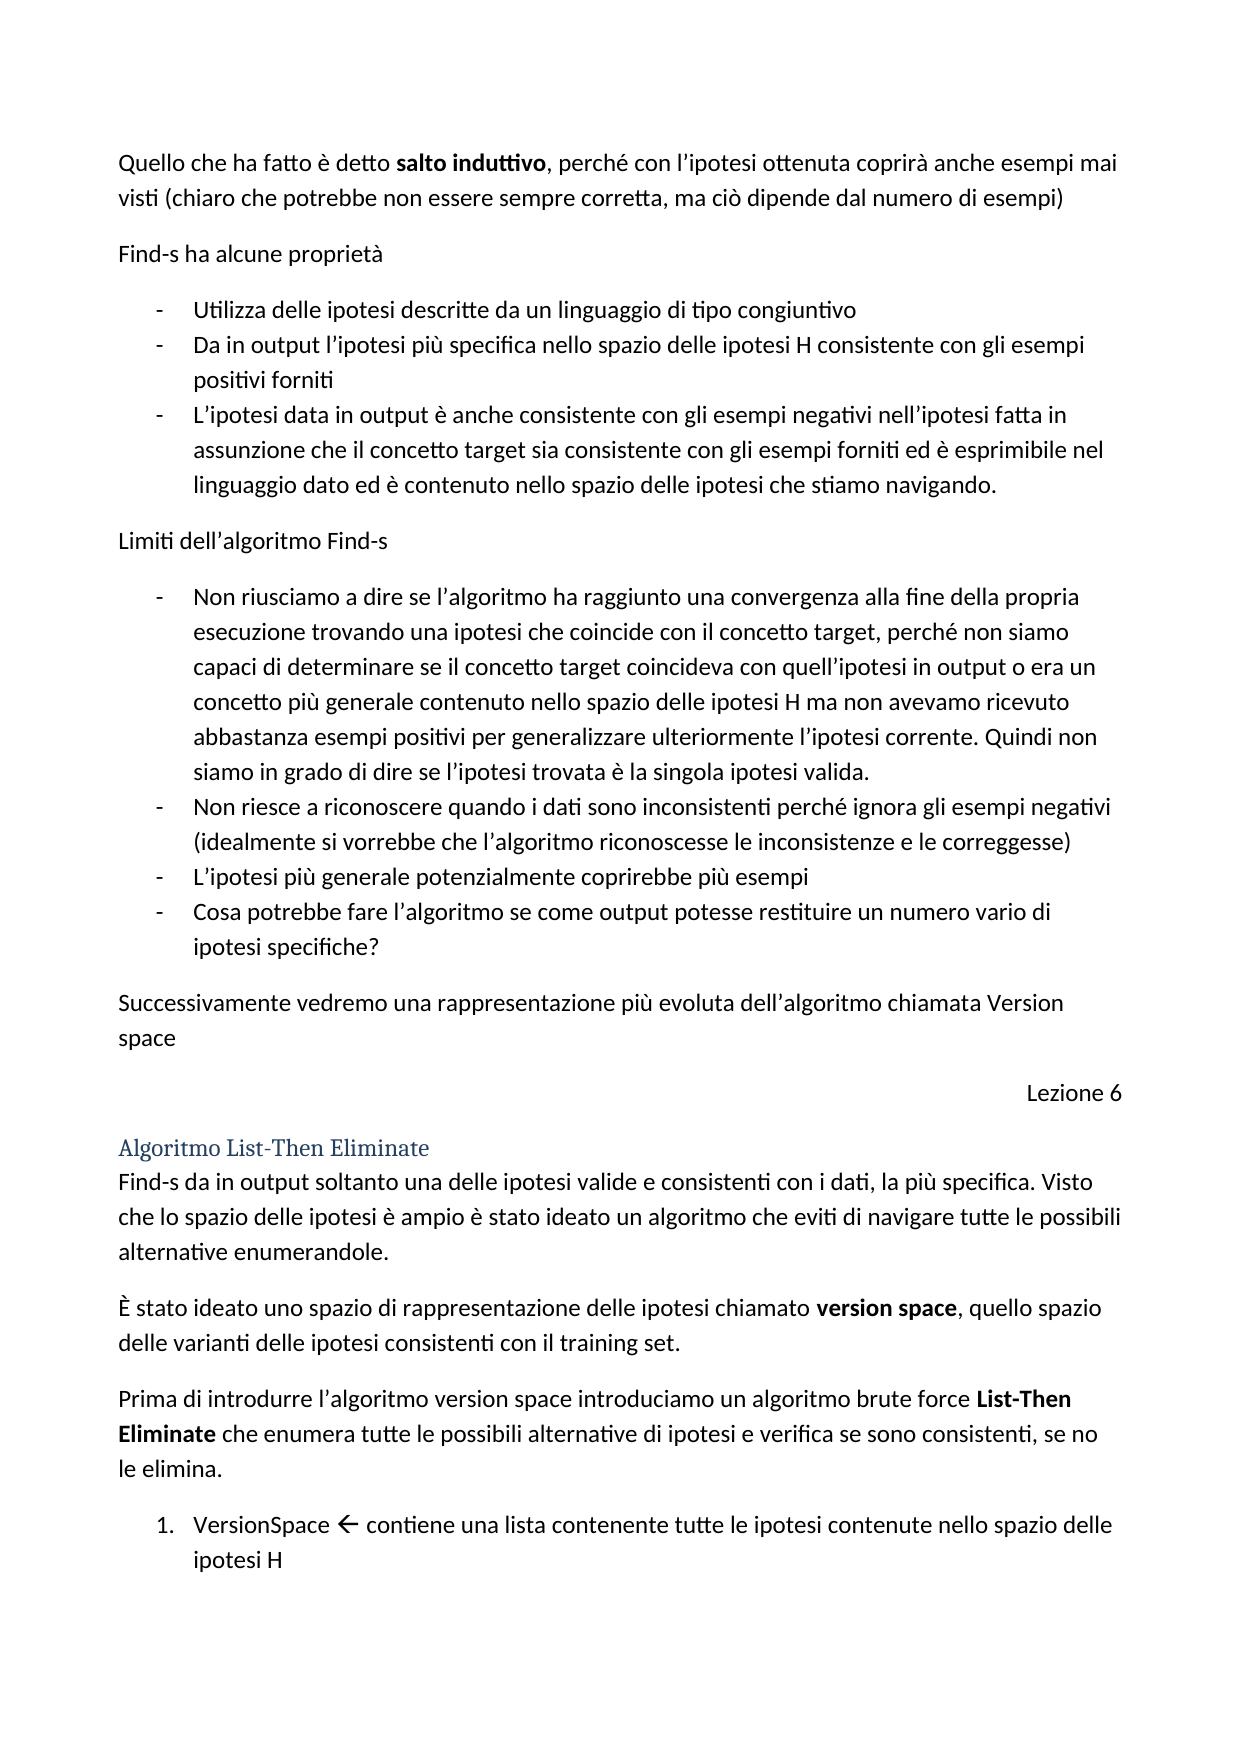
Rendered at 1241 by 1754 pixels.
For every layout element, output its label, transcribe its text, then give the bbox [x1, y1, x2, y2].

list L’ipotesi più generale potenzialmente coprirebbe più esempi [156, 861, 1122, 891]
text Lezione 6 [118, 1078, 1122, 1108]
text Find-s da in output soltanto una delle ipotesi valide e consistenti con i dati, la più specifica. Visto che lo spazio delle ipotesi è ampio è stato ideato un algoritmo che eviti di navigare tutte le possibili alternative enumerandole. [118, 1166, 1122, 1267]
list Utilizza delle ipotesi descritte da un linguaggio di tipo congiuntivo [156, 294, 1122, 325]
text Prima di introdurre l’algoritmo version space introduciamo un algoritmo brute force List-Then Eliminate che enumera tutte le possibili alternative di ipotesi e verifica se sono consistenti, se no le elimina. [118, 1383, 1122, 1484]
list Cosa potrebbe fare l’algoritmo se come output potesse restituire un numero vario di ipotesi specifiche? [156, 896, 1122, 961]
subtitle Algoritmo List-Then Eliminate [118, 1133, 1122, 1162]
text È stato ideato uno spazio di rappresentazione delle ipotesi chiamato version space, quello spazio delle varianti delle ipotesi consistenti con il training set. [118, 1292, 1122, 1358]
list Non riesce a riconoscere quando i dati sono inconsistenti perché ignora gli esempi negativi (idealmente si vorrebbe che l’algoritmo riconoscesse le inconsistenze e le correggesse) [156, 791, 1122, 856]
text Successivamente vedremo una rappresentazione più evoluta dell’algoritmo chiamata Version space [118, 987, 1122, 1052]
list Da in output l’ipotesi più specifica nello spazio delle ipotesi H consistente con gli esempi positivi forniti [156, 329, 1122, 395]
text Limiti dell’algoritmo Find-s [118, 525, 1122, 556]
text Find-s ha alcune proprietà [118, 238, 1122, 269]
list VersionSpace contiene una lista contenente tutte le ipotesi contenute nello spazio delle ipotesi H [156, 1509, 1122, 1574]
list Non riusciamo a dire se l’algoritmo ha raggiunto una convergenza alla fine della propria esecuzione trovando una ipotesi che coincide con il concetto target, perché non siamo capaci di determinare se il concetto target coincideva con quell’ipotesi in output o era un concetto più generale contenuto nello spazio delle ipotesi H ma non avevamo ricevuto abbastanza esempi positivi per generalizzare ulteriormente l’ipotesi corrente. Quindi non siamo in grado di dire se l’ipotesi trovata è la singola ipotesi valida. [156, 581, 1122, 786]
text Quello che ha fatto è detto salto induttivo, perché con l’ipotesi ottenuta coprirà anche esempi mai visti (chiaro che potrebbe non essere sempre corretta, ma ciò dipende dal numero di esempi) [118, 148, 1122, 213]
list L’ipotesi data in output è anche consistente con gli esempi negativi nell’ipotesi fatta in assunzione che il concetto target sia consistente con gli esempi forniti ed è esprimibile nel linguaggio dato ed è contenuto nello spazio delle ipotesi che stiamo navigando. [156, 399, 1122, 500]
